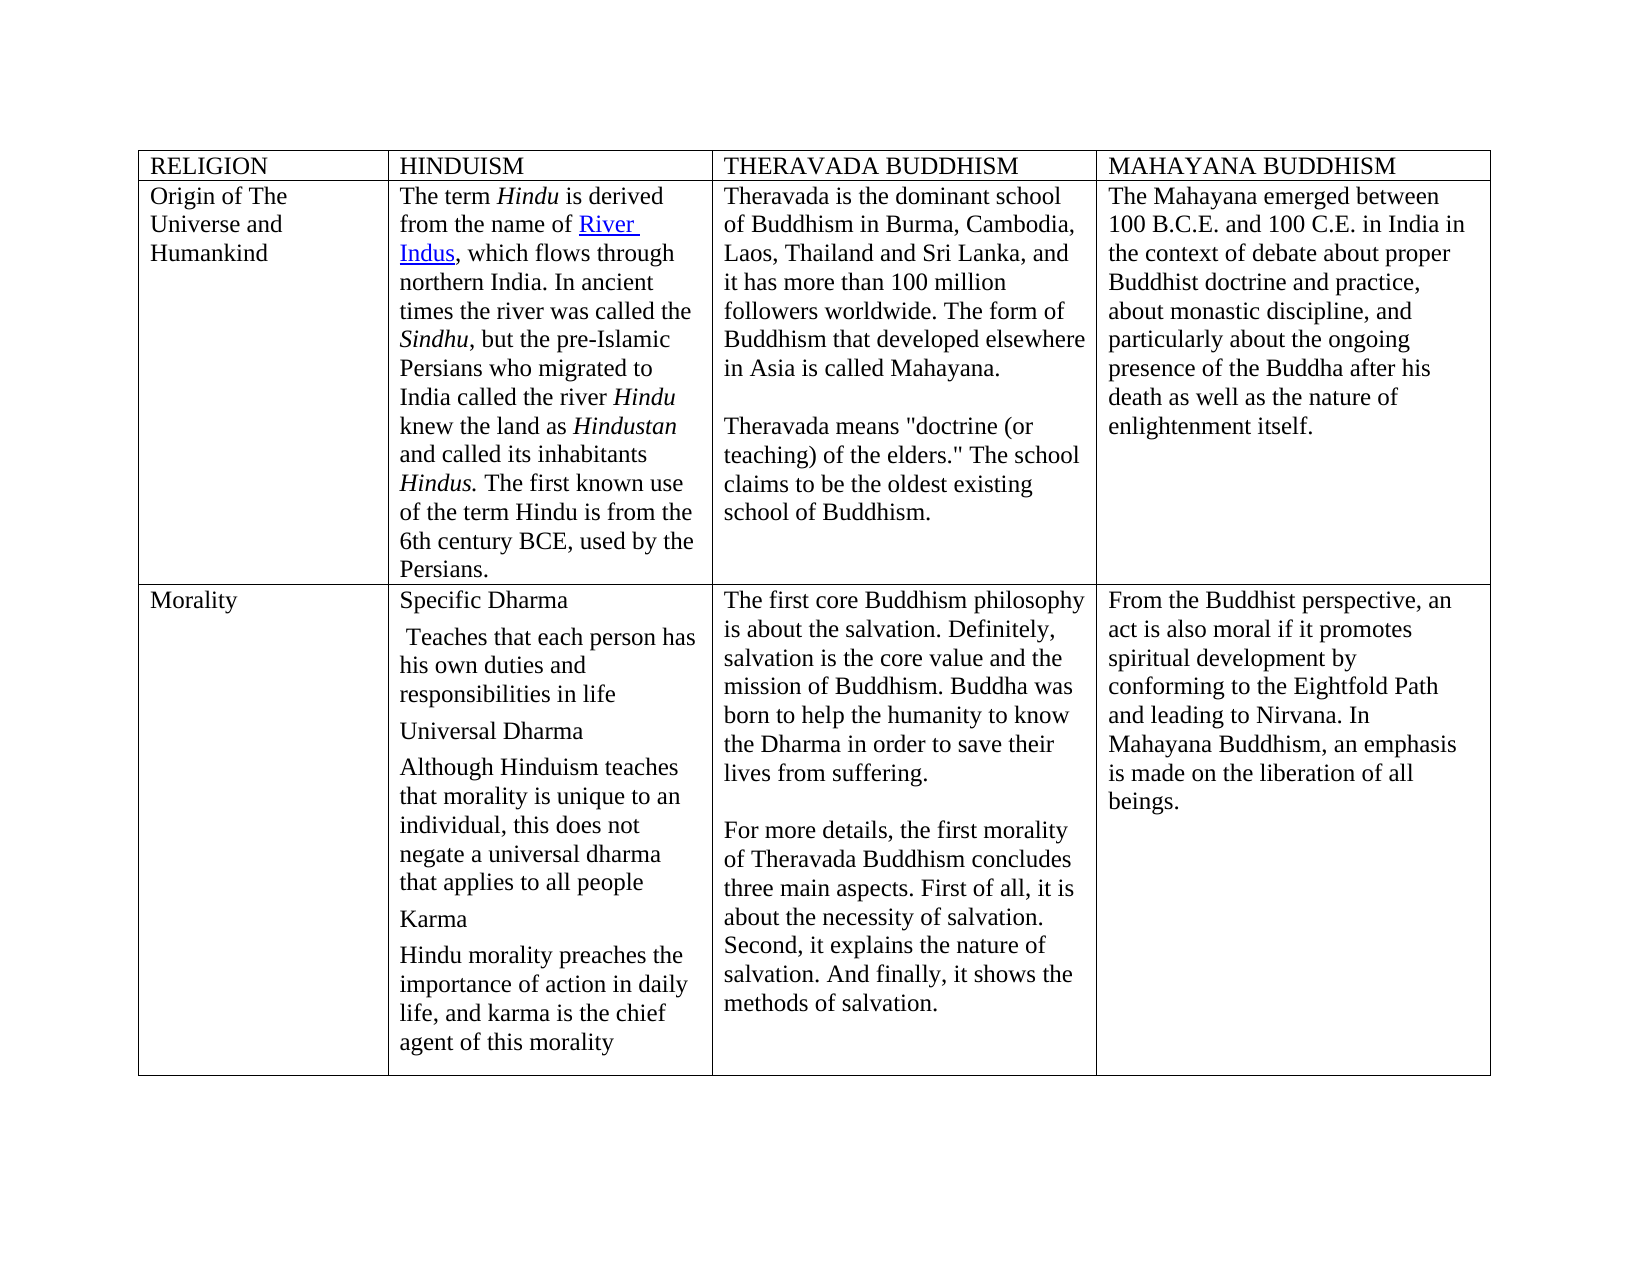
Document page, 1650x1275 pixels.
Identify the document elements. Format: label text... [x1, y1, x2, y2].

table_cell Morality [139, 585, 388, 1075]
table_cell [389, 585, 712, 1075]
table_cell The term Hindu is derived from the name of River Indus, which flows through northern India. In ancient times the river was called the Sindhu, but the pre-Islamic Persians who migrated to India called the river Hindu knew the land as Hindustan and called its inhabitants Hindus. The first known use of the term Hindu is from the 6th century BCE, used by the Persians. [389, 181, 712, 584]
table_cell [1097, 585, 1490, 1075]
table_cell The Mahayana emerged between 100 B.C.E. and 100 C.E. in India in the context of debate about proper Buddhist doctrine and practice, about monastic discipline, and particularly about the ongoing presence of the Buddha after his death as well as the nature of enlightenment itself. [1097, 181, 1490, 584]
table_header RELIGION [139, 151, 388, 180]
table_cell Theravada is the dominant school of Buddhism in Burma, Cambodia, Laos, Thailand and Sri Lanka, and it has more than 100 million followers worldwide. The form of Buddhism that developed elsewhere in Asia is called Mahayana. Theravada means "doctrine (or teaching) of the elders." The school claims to be the oldest existing school of Buddhism. [713, 181, 1096, 584]
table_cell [713, 585, 1096, 1075]
table_cell Origin of The Universe and Humankind [139, 181, 388, 584]
table_header THERAVADA BUDDHISM [713, 151, 1096, 180]
table_header HINDUISM [389, 151, 712, 180]
table_header MAHAYANA BUDDHISM [1097, 151, 1490, 180]
